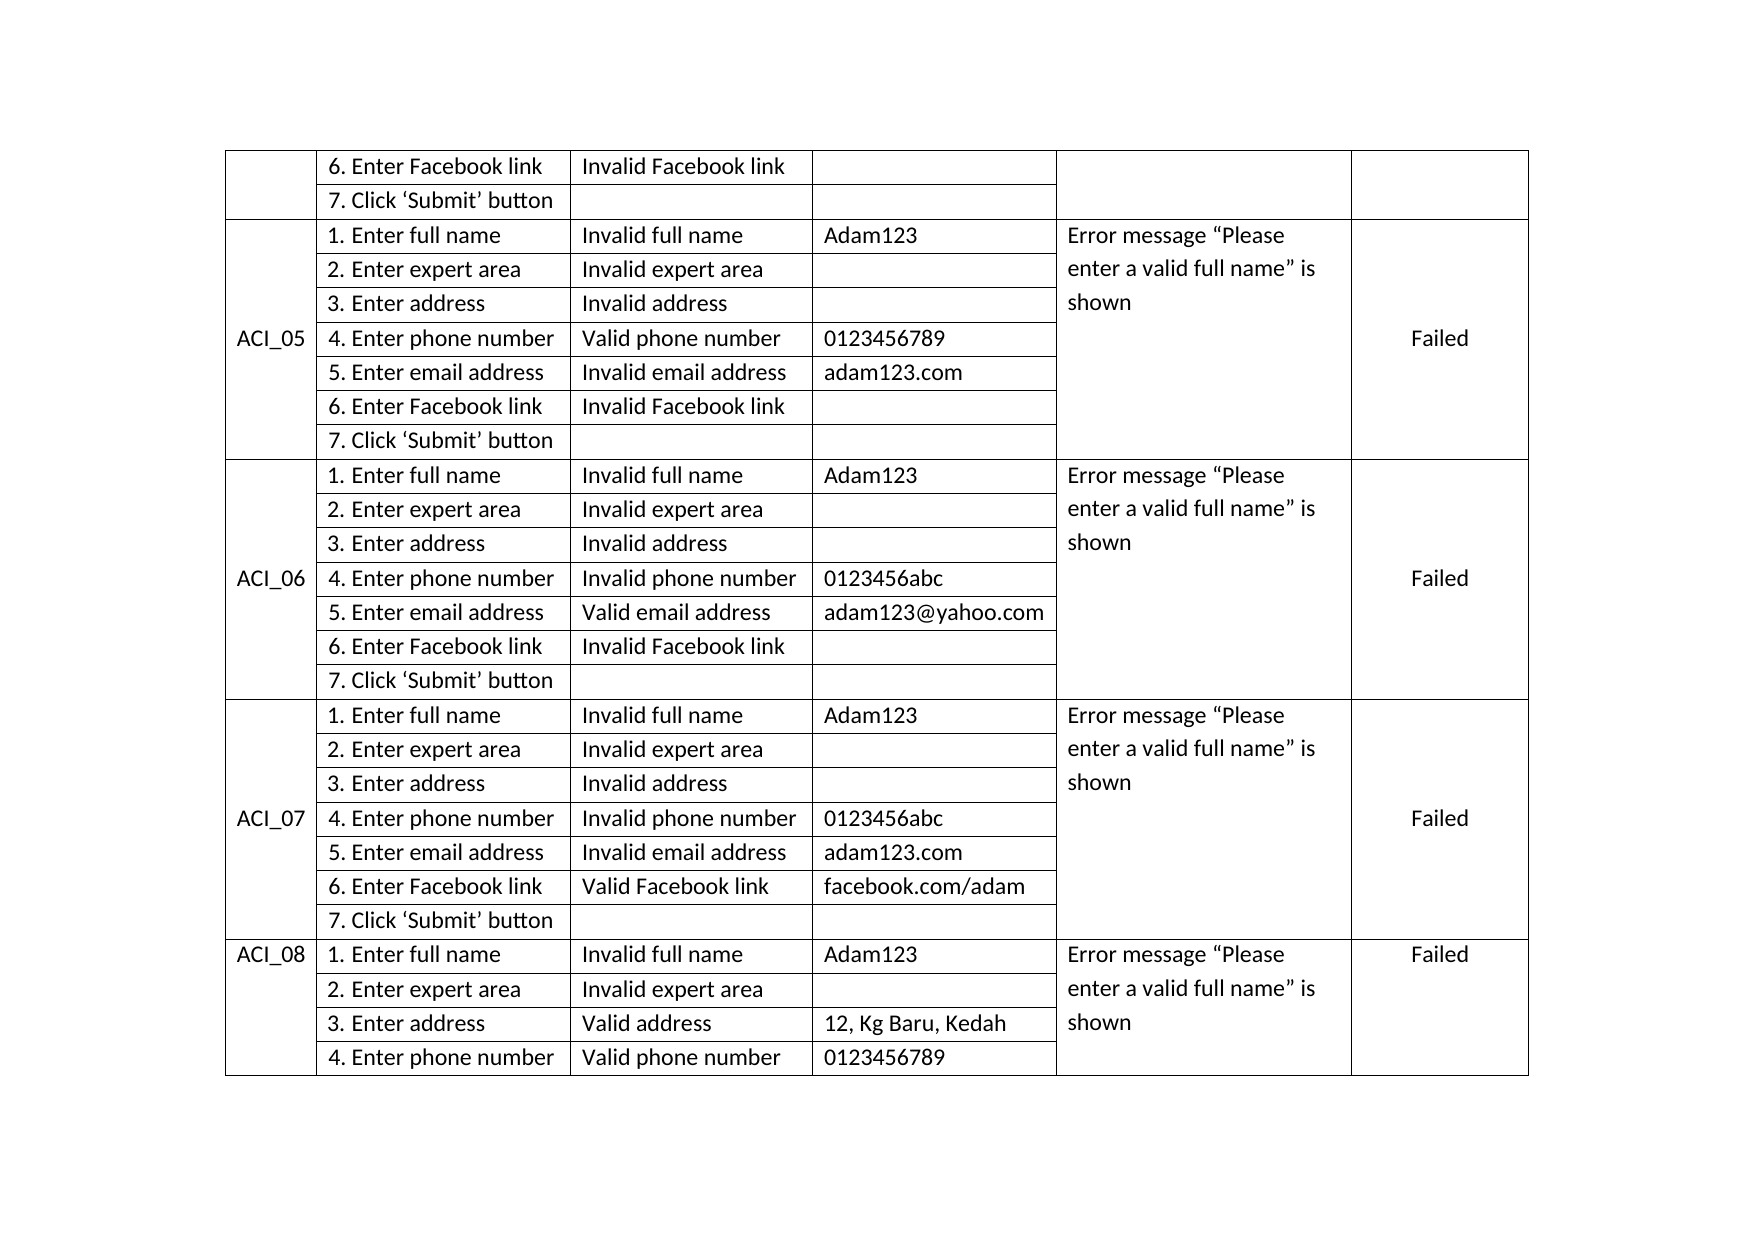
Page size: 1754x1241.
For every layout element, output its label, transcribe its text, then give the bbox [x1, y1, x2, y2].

table_cell [813, 151, 1056, 184]
table_cell Enter Facebook link [317, 631, 570, 664]
table_cell [813, 494, 1056, 527]
table_cell Enter phone number [317, 323, 570, 356]
table_cell Invalid full name [571, 940, 812, 973]
table_cell Invalid full name [571, 700, 812, 733]
table_cell [813, 185, 1056, 219]
table_cell [813, 974, 1056, 1007]
table_cell Invalid email address [571, 837, 812, 870]
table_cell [1057, 940, 1351, 1075]
table_cell ACI_08 [226, 940, 316, 1075]
table_cell adam123@yahoo.com [813, 597, 1056, 630]
table_cell Enter phone number [317, 563, 570, 596]
table_cell Error message “Please enter a valid full name” is shown [1057, 460, 1351, 699]
table_cell Valid email address [571, 597, 812, 630]
table_cell [571, 905, 812, 938]
table_cell facebook.com/adam [813, 871, 1056, 904]
table_cell [571, 425, 812, 459]
table_cell Invalid expert area [571, 254, 812, 287]
table_cell Invalid phone number [571, 803, 812, 836]
table_cell Enter expert area [317, 974, 570, 1007]
table_cell Enter address [317, 1008, 570, 1041]
table_cell Invalid address [571, 768, 812, 802]
table_cell Enter phone number [317, 1042, 570, 1075]
table_cell Enter address [317, 288, 570, 322]
table_cell Valid phone number [571, 323, 812, 356]
table_cell [813, 905, 1056, 938]
table_cell [813, 631, 1056, 664]
table_cell [813, 254, 1056, 287]
table_cell Enter Facebook link [317, 871, 570, 904]
table_cell Enter address [317, 528, 570, 562]
table_cell 0123456abc [813, 803, 1056, 836]
table_cell [571, 665, 812, 699]
table_cell adam123.com [813, 837, 1056, 870]
table_cell Enter email address [317, 357, 570, 390]
table_cell Failed [1352, 460, 1528, 699]
table_cell ACI_07 [226, 700, 316, 938]
table_cell Enter full name [317, 220, 570, 253]
table_cell Click ‘Submit’ button [317, 185, 570, 219]
table_cell ACI_06 [226, 460, 316, 699]
table_cell [813, 665, 1056, 699]
table_cell Enter expert area [317, 254, 570, 287]
table_cell Enter phone number [317, 803, 570, 836]
table_cell Invalid Facebook link [571, 151, 812, 184]
table_cell Failed [1352, 220, 1528, 459]
table_cell Enter full name [317, 460, 570, 493]
table_cell ACI_05 [226, 220, 316, 459]
table_cell Invalid Facebook link [571, 391, 812, 424]
table_cell Enter email address [317, 597, 570, 630]
table_cell Click ‘Submit’ button [317, 905, 570, 938]
table_cell Invalid full name [571, 220, 812, 253]
table_cell Enter Facebook link [317, 391, 570, 424]
table_cell Adam123 [813, 460, 1056, 493]
table_cell Valid Facebook link [571, 871, 812, 904]
table_cell 0123456789 [813, 323, 1056, 356]
table_cell Failed [1352, 940, 1528, 1075]
table_cell Enter address [317, 768, 570, 802]
table_cell Adam123 [813, 220, 1056, 253]
table_cell [571, 185, 812, 219]
table_cell Valid phone number [571, 1042, 812, 1075]
table_cell Adam123 [813, 700, 1056, 733]
table_cell [813, 288, 1056, 322]
table_cell Invalid email address [571, 357, 812, 390]
table_cell [813, 425, 1056, 459]
table_cell Invalid Facebook link [571, 631, 812, 664]
table_cell Enter full name [317, 940, 570, 973]
table_cell Invalid expert area [571, 734, 812, 767]
table_cell Invalid address [571, 288, 812, 322]
table_cell 12, Kg Baru, Kedah [813, 1008, 1056, 1041]
table_cell Enter expert area [317, 494, 570, 527]
table_cell Failed [1352, 700, 1528, 938]
table_cell Valid address [571, 1008, 812, 1041]
table_cell [813, 528, 1056, 562]
table_cell Click ‘Submit’ button [317, 665, 570, 699]
table_cell Click ‘Submit’ button [317, 425, 570, 459]
table_cell Invalid full name [571, 460, 812, 493]
table_cell Enter Facebook link [317, 151, 570, 184]
table_cell Invalid expert area [571, 494, 812, 527]
table_cell adam123.com [813, 357, 1056, 390]
table_cell Enter expert area [317, 734, 570, 767]
table_cell Adam123 [813, 940, 1056, 973]
table_cell 0123456abc [813, 563, 1056, 596]
table_cell Error message “Please enter a valid full name” is shown [1057, 700, 1351, 938]
table_cell [813, 391, 1056, 424]
table_cell [813, 734, 1056, 767]
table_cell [1057, 220, 1351, 459]
table_cell [813, 768, 1056, 802]
table_cell Enter email address [317, 837, 570, 870]
table_cell 0123456789 [813, 1042, 1056, 1075]
table_cell Enter full name [317, 700, 570, 733]
table_cell Invalid phone number [571, 563, 812, 596]
table_cell Invalid address [571, 528, 812, 562]
table_cell Invalid expert area [571, 974, 812, 1007]
